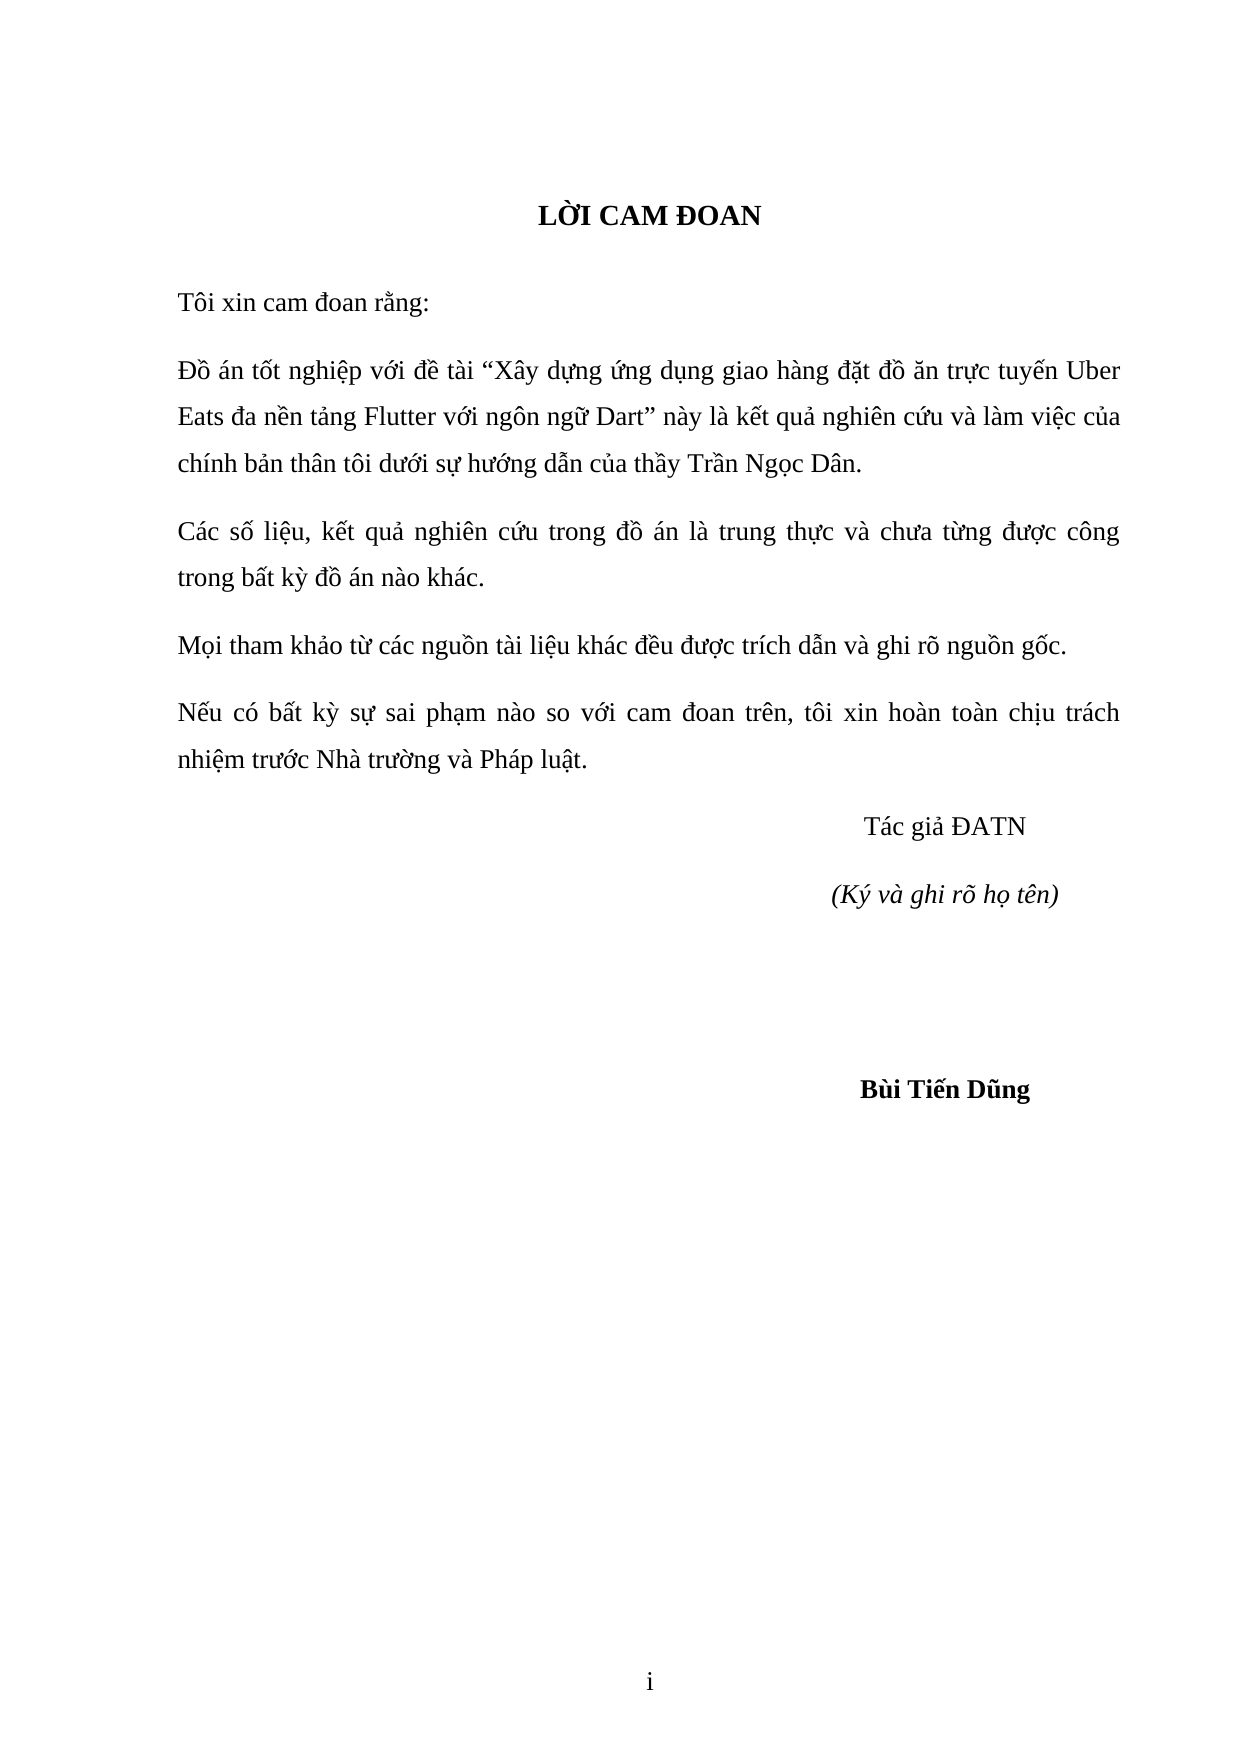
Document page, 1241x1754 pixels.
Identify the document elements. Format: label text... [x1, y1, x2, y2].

text Nếu có bất kỳ sự sai phạm nào so với cam đoan trên, tôi xin hoàn toàn chịu trách nhiệm trước Nhà trường và Pháp luật. [177, 696, 1122, 774]
text (Ký và ghi rõ họ tên) [177, 878, 1122, 909]
text Tác giả ĐATN [177, 810, 1122, 842]
text Bùi Tiến Dũng [177, 1073, 1122, 1104]
text Mọi tham khảo từ các nguồn tài liệu khác đều được trích dẫn và ghi rõ nguồn gốc. [177, 629, 1122, 660]
text Đồ án tốt nghiệp với đề tài “Xây dựng ứng dụng giao hàng đặt đồ ăn trực tuyến Uber Eats đa nền tảng Flutter với ngôn ngữ Dart” này là kết quả nghiên cứu và làm việc của chính bản thân tôi dưới sự hướng dẫn của thầy Trần Ngọc Dân. [177, 354, 1122, 478]
text Tôi xin cam đoan rằng: [177, 286, 1122, 317]
text Các số liệu, kết quả nghiên cứu trong đồ án là trung thực và chưa từng được công trong bất kỳ đồ án nào khác. [177, 514, 1122, 592]
subtitle LỜI CAM ĐOAN [177, 198, 1122, 231]
